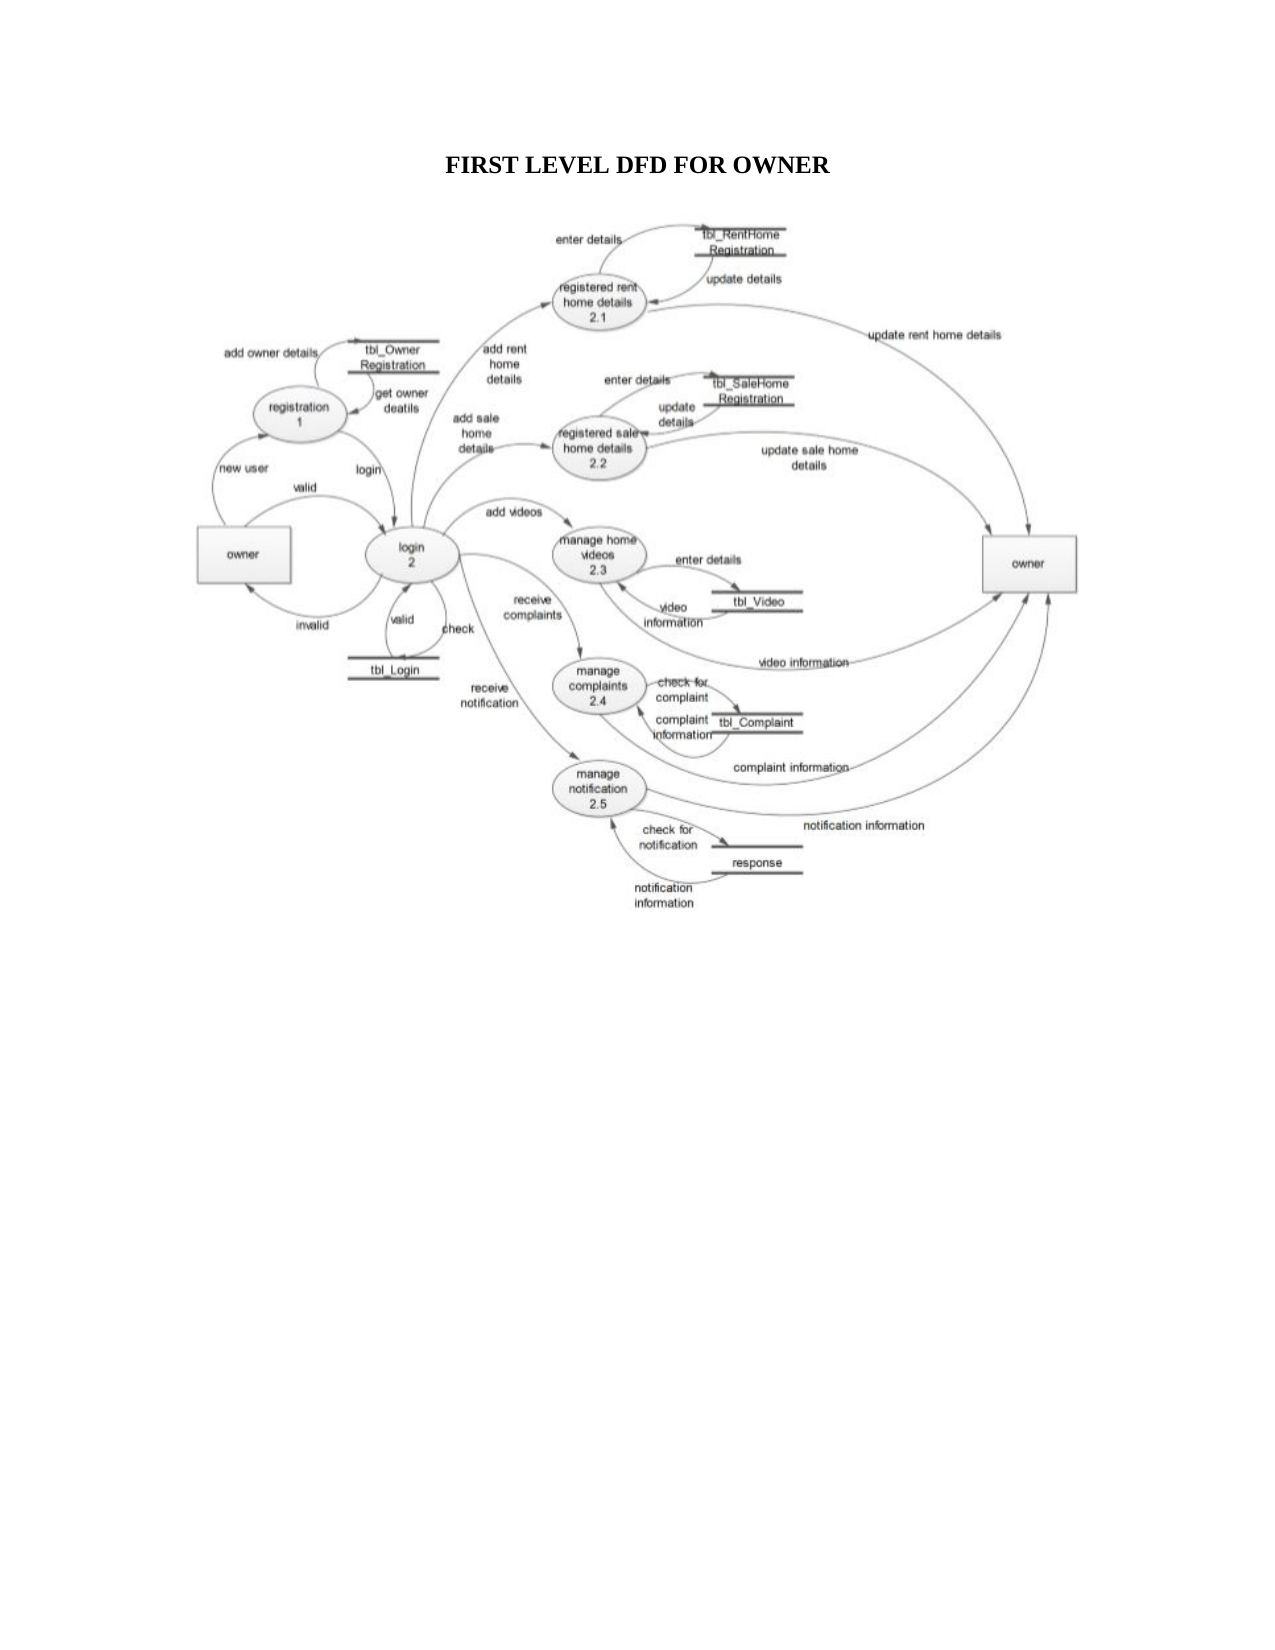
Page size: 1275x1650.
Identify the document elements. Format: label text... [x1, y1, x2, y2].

text FIRST LEVEL DFD FOR OWNER [150, 150, 1125, 179]
picture [150, 203, 1125, 933]
